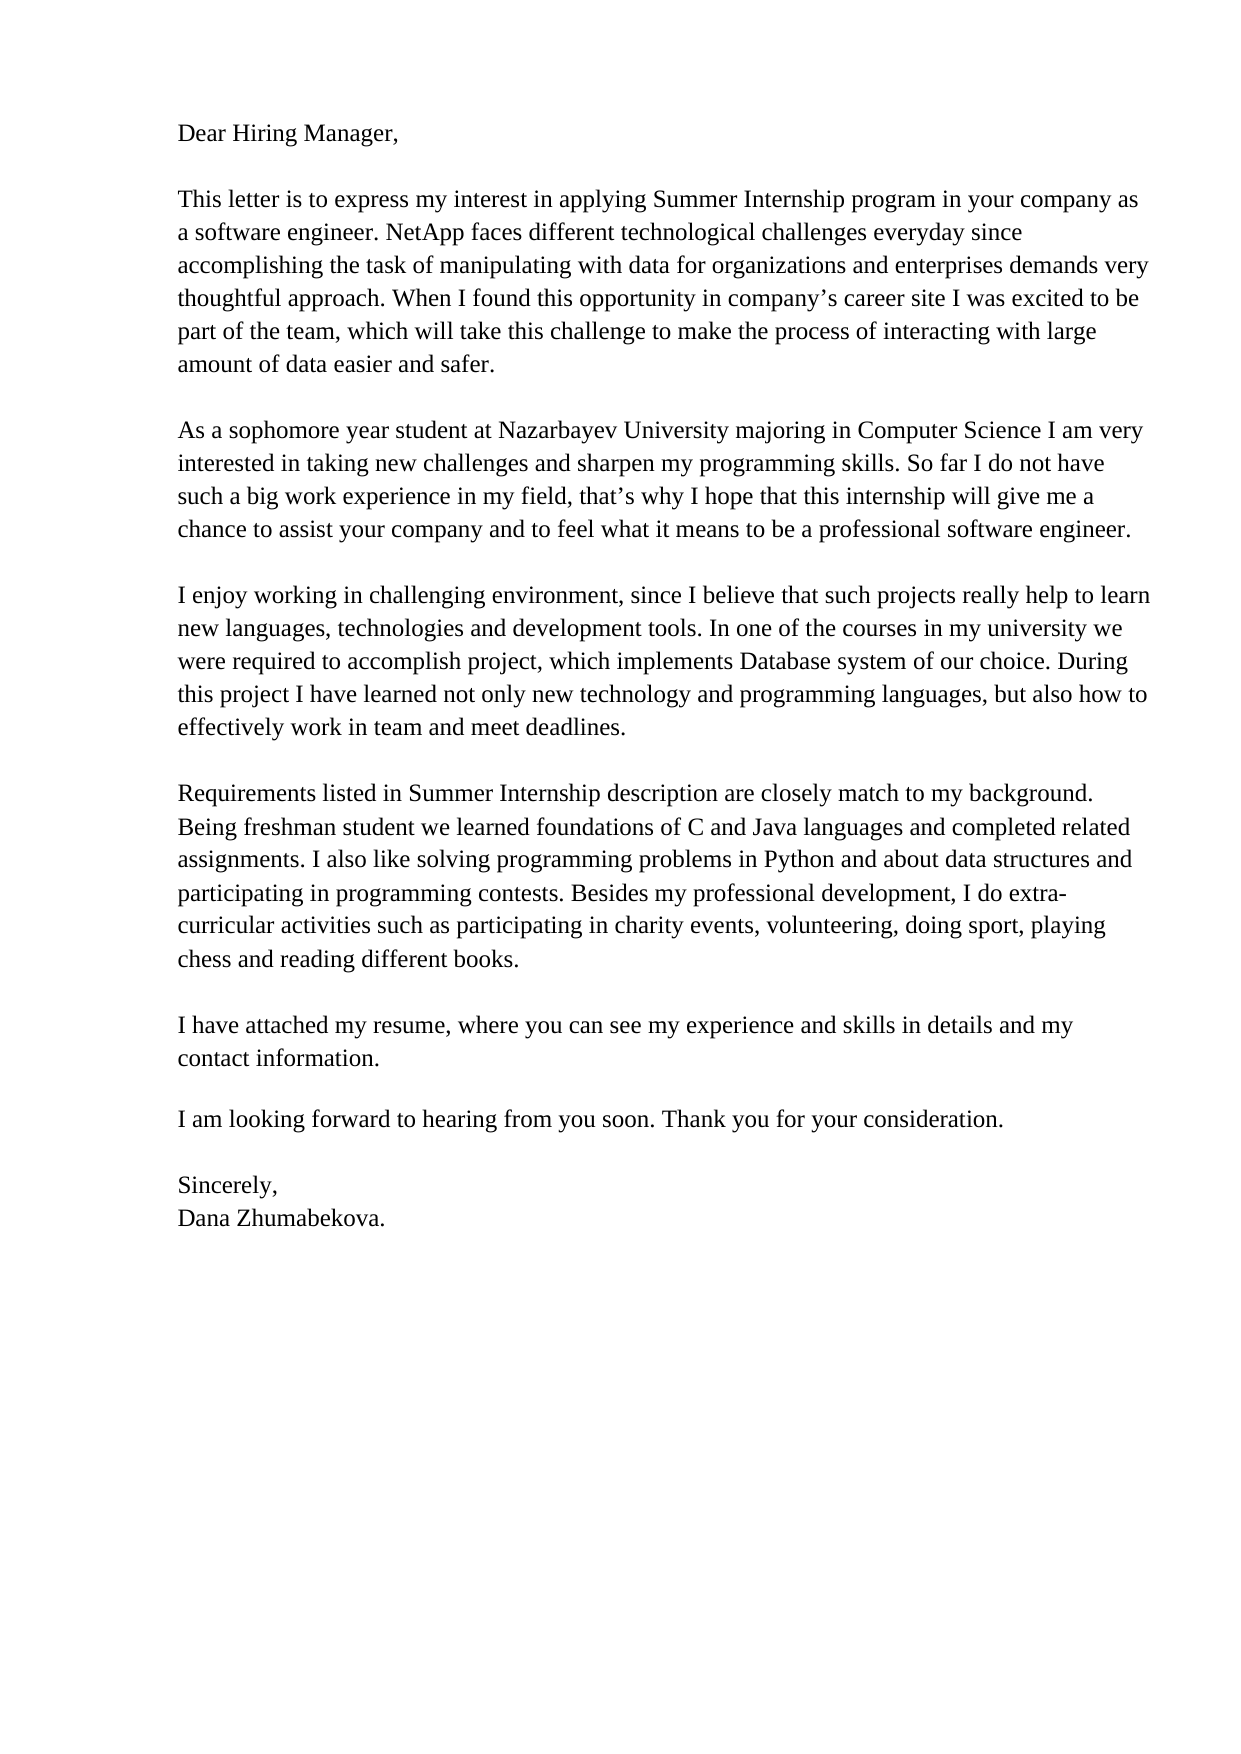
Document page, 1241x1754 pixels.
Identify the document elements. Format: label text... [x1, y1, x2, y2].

text Sincerely, [177, 1171, 1152, 1199]
text I am looking forward to hearing from you soon. Thank you for your consideration. [177, 1104, 1152, 1133]
text I enjoy working in challenging environment, since I believe that such projects really help to learn new languages, technologies and development tools. In one of the courses in my university we were required to accomplish project, which implements Database system of our choice. During this project I have learned not only new technology and programming languages, but also how to effectively work in team and meet deadlines. [177, 580, 1152, 741]
text Dear Hiring Manager, [177, 118, 1152, 147]
text Requirements listed in Summer Internship description are closely match to my background. Being freshman student we learned foundations of C and Java languages and completed related assignments. I also like solving programming problems in Python and about data structures and participating in programming contests. Besides my professional development, I do extra-curricular activities such as participating in charity events, volunteering, doing sport, playing chess and reading different books. [177, 778, 1152, 972]
text Dana Zhumabekova. [177, 1203, 1152, 1232]
text As a sophomore year student at Nazarbayev University majoring in Computer Science I am very interested in taking new challenges and sharpen my programming skills. So far I do not have such a big work experience in my field, that’s why I hope that this internship will give me a chance to assist your company and to feel what it means to be a professional software engineer. [177, 415, 1152, 543]
text This letter is to express my interest in applying Summer Internship program in your company as a software engineer. NetApp faces different technological challenges everyday since accomplishing the task of manipulating with data for organizations and enterprises demands very thoughtful approach. When I found this opportunity in company’s career site I was excited to be part of the team, which will take this challenge to make the process of interacting with large amount of data easier and safer. [177, 184, 1152, 378]
text I have attached my resume, where you can see my experience and skills in details and my contact information. [177, 1010, 1152, 1071]
